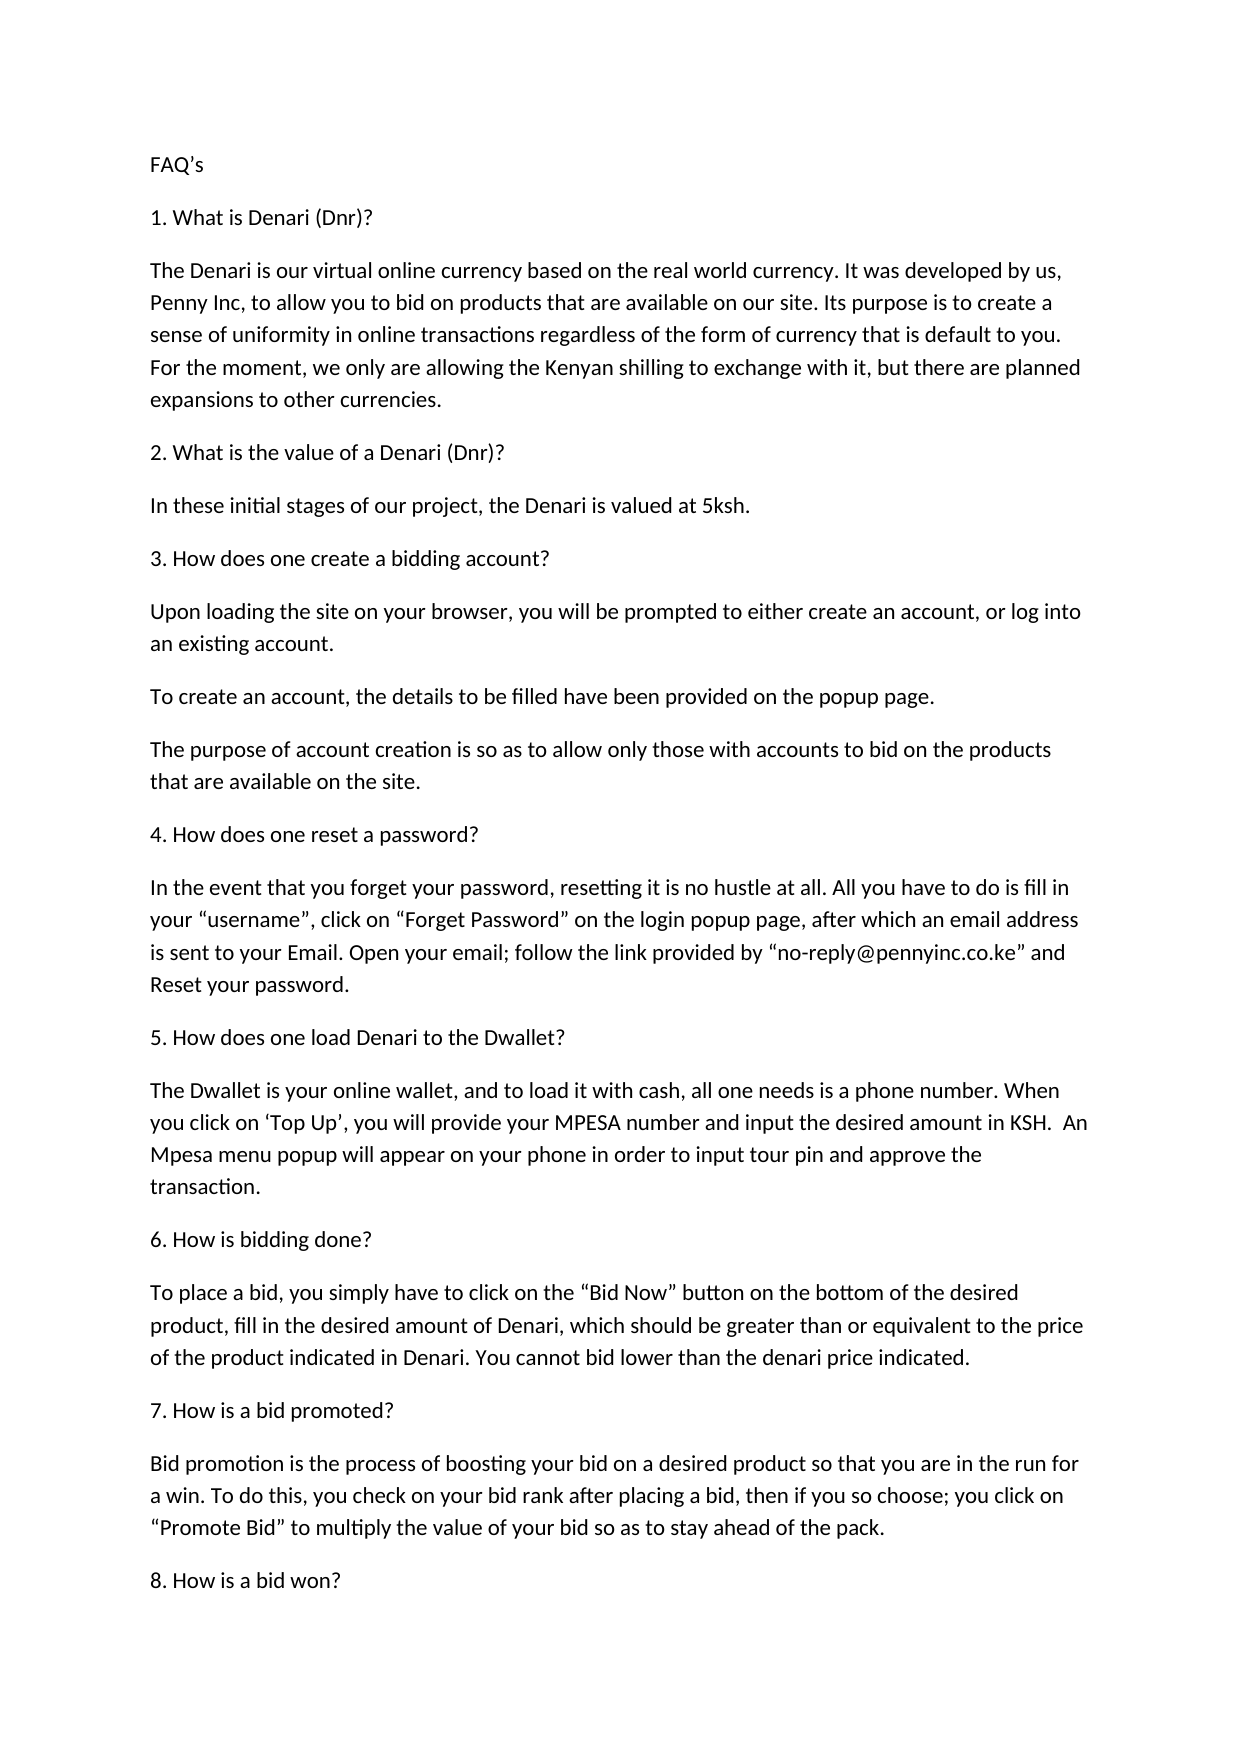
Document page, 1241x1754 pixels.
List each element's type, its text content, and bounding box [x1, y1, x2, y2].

text In the event that you forget your password, resetting it is no hustle at all. All you have to do is fill in your “username”, click on “Forget Password” on the login popup page, after which an email address is sent to your Email. Open your email; follow the link provided by “no-reply@pennyinc.co.ke” and Reset your password. [150, 873, 1090, 998]
text 8. How is a bid won? [150, 1566, 1090, 1594]
text Upon loading the site on your browser, you will be prompted to either create an account, or log into an existing account. [150, 597, 1090, 657]
text 6. How is bidding done? [150, 1226, 1090, 1253]
text The Denari is our virtual online currency based on the real world currency. It was developed by us, Penny Inc, to allow you to bid on products that are available on our site. Its purpose is to create a sense of uniformity in online transactions regardless of the form of currency that is default to you. For the moment, we only are allowing the Kenyan shilling to exchange with it, but there are planned expansions to other currencies. [150, 256, 1090, 413]
text 2. What is the value of a Denari (Dnr)? [150, 438, 1090, 466]
text The purpose of account creation is so as to allow only those with accounts to bid on the products that are available on the site. [150, 735, 1090, 795]
text To create an account, the details to be filled have been provided on the popup page. [150, 682, 1090, 710]
text 3. How does one create a bidding account? [150, 544, 1090, 572]
text The Dwallet is your online wallet, and to load it with cash, all one needs is a phone number. When you click on ‘Top Up’, you will provide your MPESA number and input the desired amount in KSH. An Mpesa menu popup will appear on your phone in order to input tour pin and approve the transaction. [150, 1076, 1090, 1201]
text 4. How does one reset a password? [150, 820, 1090, 848]
text FAQ’s [150, 150, 1090, 178]
text 5. How does one load Denari to the Dwallet? [150, 1023, 1090, 1051]
text In these initial stages of our project, the Denari is valued at 5ksh. [150, 491, 1090, 519]
text 7. How is a bid promoted? [150, 1396, 1090, 1424]
text To place a bid, you simply have to click on the “Bid Now” button on the bottom of the desired product, fill in the desired amount of Denari, which should be greater than or equivalent to the price of the product indicated in Denari. You cannot bid lower than the denari price indicated. [150, 1278, 1090, 1371]
text 1. What is Denari (Dnr)? [150, 203, 1090, 231]
text Bid promotion is the process of boosting your bid on a desired product so that you are in the run for a win. To do this, you check on your bid rank after placing a bid, then if you so choose; you click on “Promote Bid” to multiply the value of your bid so as to stay ahead of the pack. [150, 1449, 1090, 1541]
